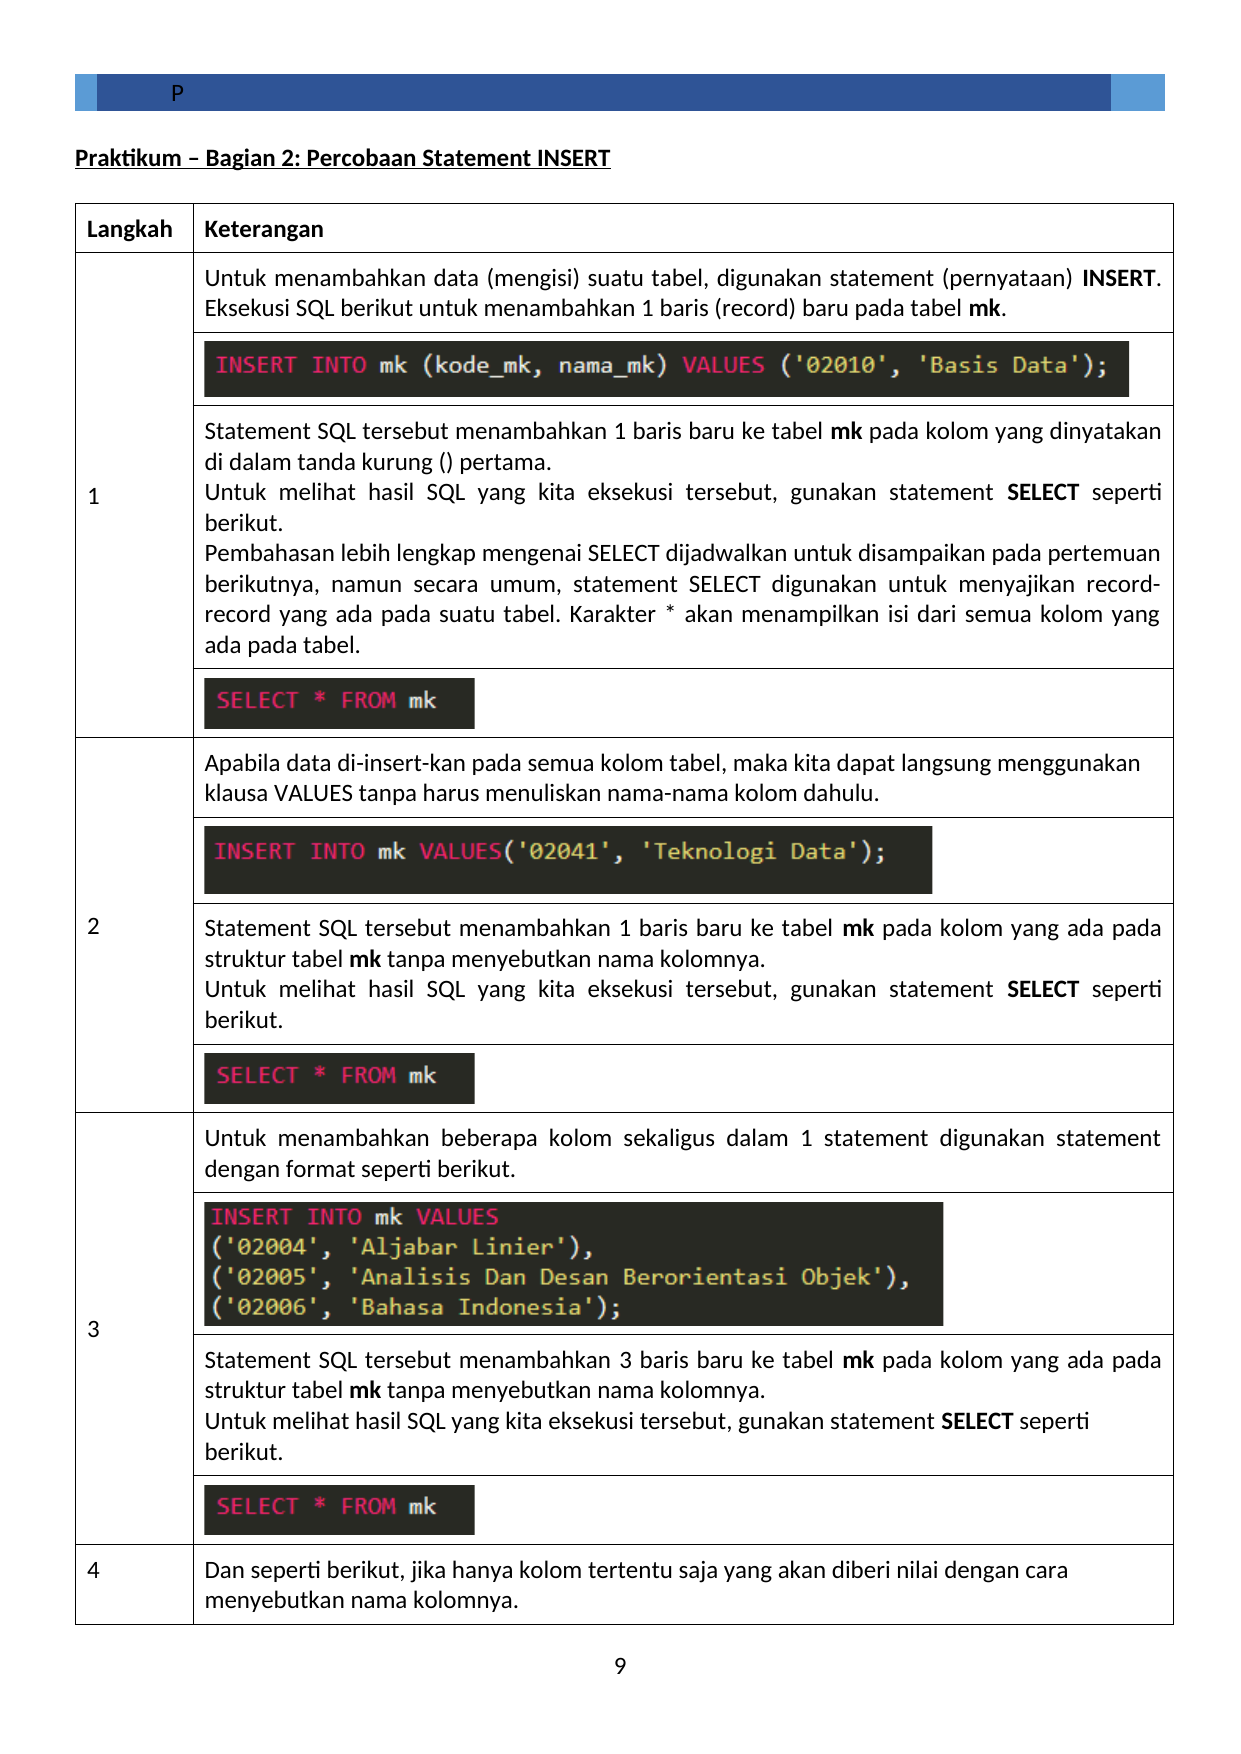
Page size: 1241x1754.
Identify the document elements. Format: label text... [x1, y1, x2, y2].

table_cell [194, 669, 1173, 737]
table_cell 1 [76, 253, 193, 737]
table_cell [194, 818, 1173, 903]
table_cell Statement SQL tersebut menambahkan 1 baris baru ke tabel mk pada kolom yang ada pada struktur tabel mk tanpa menyebutkan nama kolomnya. Untuk melihat hasil SQL yang kita eksekusi tersebut, gunakan statement SELECT seperti berikut. [194, 904, 1173, 1043]
picture [204, 1202, 944, 1326]
table_cell Apabila data di-insert-kan pada semua kolom tabel, maka kita dapat langsung menggunakan klausa VALUES tanpa harus menuliskan nama-nama kolom dahulu. [194, 738, 1173, 817]
table_cell [194, 1045, 1173, 1112]
table_cell [194, 1476, 1173, 1544]
table_cell Untuk menambahkan data (mengisi) suatu tabel, digunakan statement (pernyataan) INSERT. Eksekusi SQL berikut untuk menambahkan 1 baris (record) baru pada tabel mk. [194, 253, 1173, 332]
table_cell 4 [76, 1545, 193, 1624]
table_cell Statement SQL tersebut menambahkan 1 baris baru ke tabel mk pada kolom yang dinyatakan di dalam tanda kurung () pertama. Untuk melihat hasil SQL yang kita eksekusi tersebut, gunakan statement SELECT seperti berikut. Pembahasan lebih lengkap mengenai SELECT dijadwalkan untuk disampaikan pada pertemuan berikutnya, namun secara umum, statement SELECT digunakan untuk menyajikan record-record yang ada pada suatu tabel. Karakter * akan menampilkan isi dari semua kolom yang ada pada tabel. [194, 406, 1173, 668]
picture [204, 1485, 475, 1535]
picture [204, 826, 933, 894]
picture [204, 678, 475, 729]
table_cell 3 [76, 1113, 193, 1544]
picture [204, 341, 1130, 397]
table_cell Dan seperti berikut, jika hanya kolom tertentu saja yang akan diberi nilai dengan cara menyebutkan nama kolomnya. [194, 1545, 1173, 1624]
table_cell Untuk menambahkan beberapa kolom sekaligus dalam 1 statement digunakan statement dengan format seperti berikut. [194, 1113, 1173, 1192]
table_header Langkah [76, 204, 193, 252]
table_cell 2 [76, 738, 193, 1112]
table_cell Statement SQL tersebut menambahkan 3 baris baru ke tabel mk pada kolom yang ada pada struktur tabel mk tanpa menyebutkan nama kolomnya. Untuk melihat hasil SQL yang kita eksekusi tersebut, gunakan statement SELECT seperti berikut. [194, 1335, 1173, 1475]
picture [204, 1053, 475, 1104]
table_cell [194, 1193, 1173, 1334]
table_header Keterangan [194, 204, 1173, 252]
text Praktikum – Bagian 2: Percobaan Statement INSERT [75, 142, 1165, 172]
table_cell [194, 333, 1173, 405]
